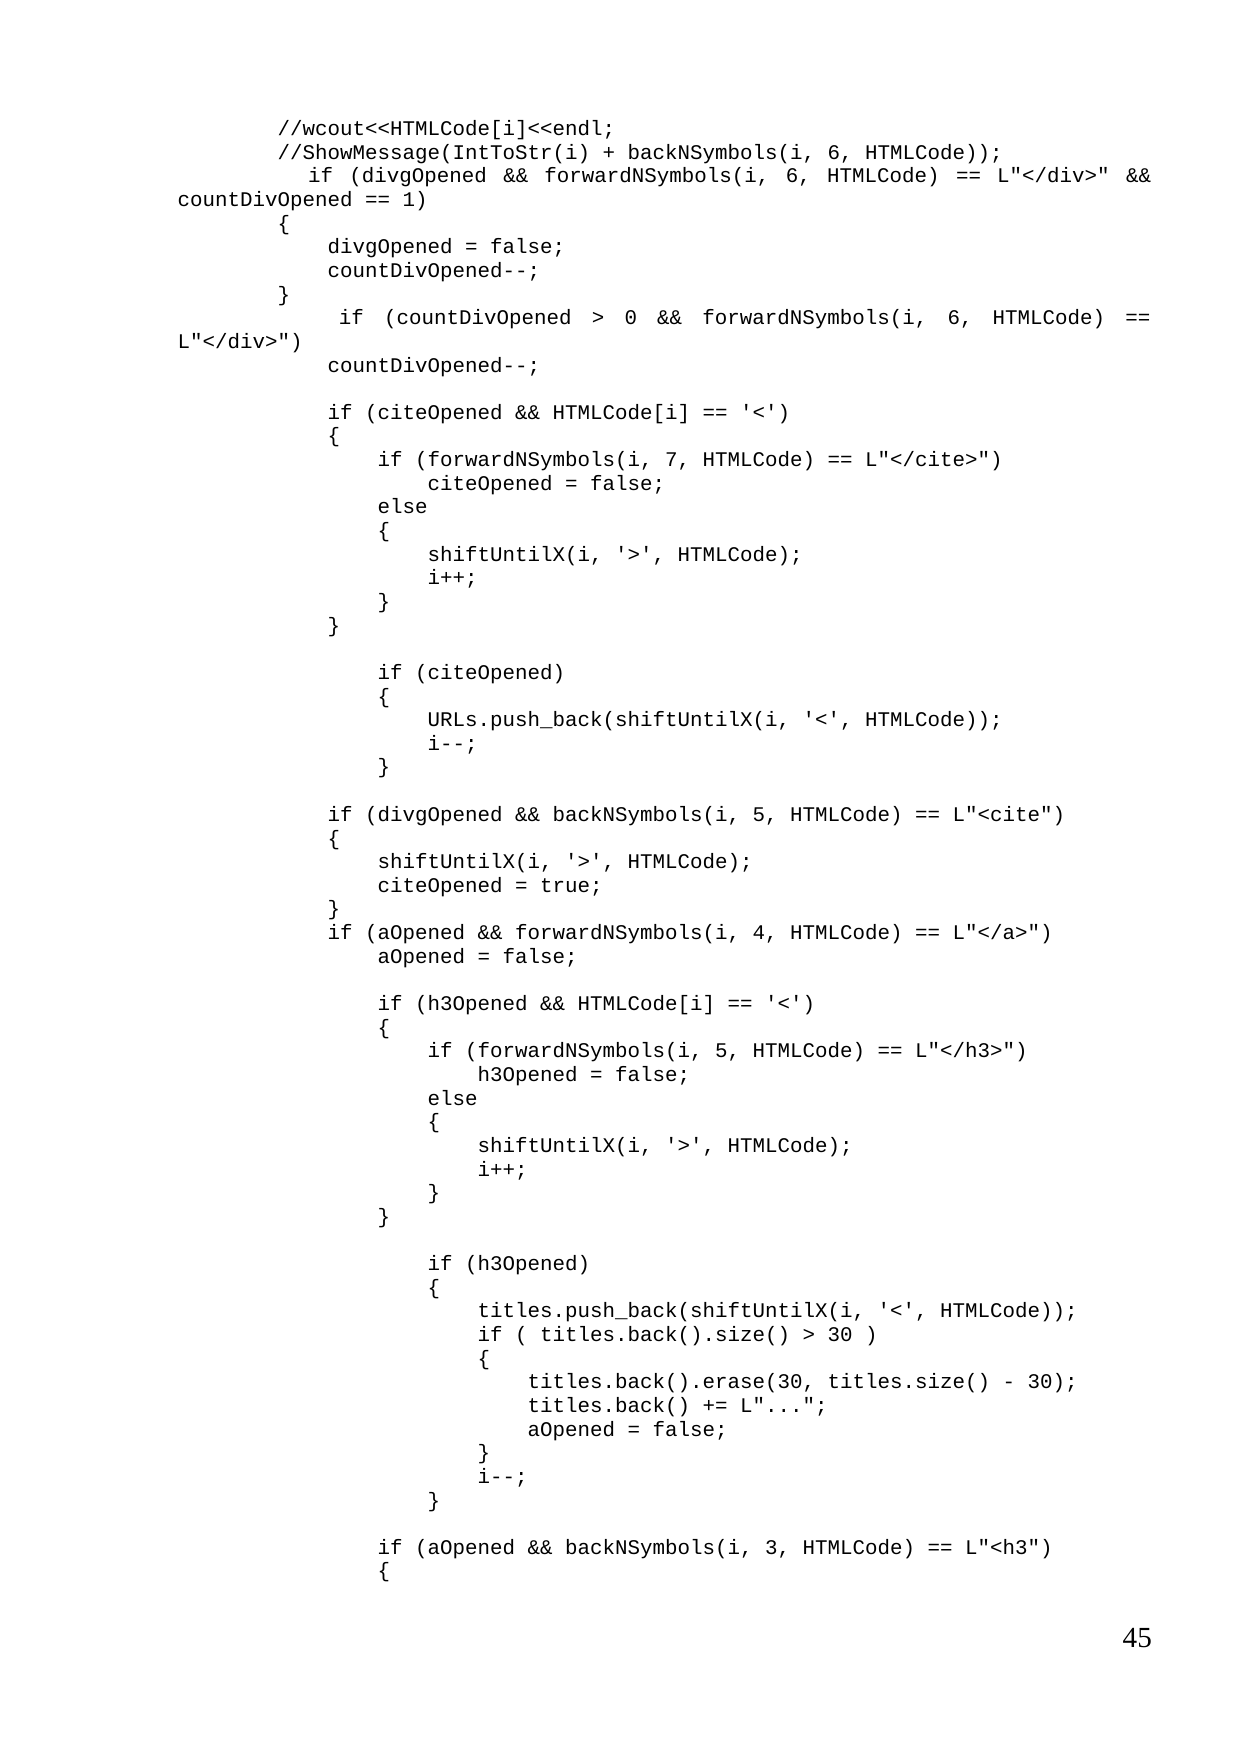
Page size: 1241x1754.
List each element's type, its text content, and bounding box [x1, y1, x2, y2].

text { [177, 1348, 1152, 1371]
text if (forwardNSymbols(i, 5, HTMLCode) == L"</h3>") [177, 1040, 1152, 1064]
text } [177, 757, 1152, 780]
text divgOpened = false; [177, 236, 1152, 260]
text //ShowMessage(IntToStr(i) + backNSymbols(i, 6, HTMLCode)); [177, 142, 1152, 165]
text if (citeOpened) [177, 662, 1152, 686]
text if (forwardNSymbols(i, 7, HTMLCode) == L"</cite>") [177, 449, 1152, 473]
text if (citeOpened && HTMLCode[i] == '<') [177, 402, 1152, 426]
text aOpened = false; [177, 1419, 1152, 1442]
text //wcout<<HTMLCode[i]<<endl; [177, 118, 1152, 142]
text shiftUntilX(i, '>', HTMLCode); [177, 1135, 1152, 1158]
text { [177, 1017, 1152, 1040]
text { [177, 686, 1152, 709]
text if (aOpened && backNSymbols(i, 3, HTMLCode) == L"<h3") [177, 1537, 1152, 1561]
text shiftUntilX(i, '>', HTMLCode); [177, 544, 1152, 567]
text { [177, 213, 1152, 236]
text i++; [177, 1158, 1152, 1182]
text shiftUntilX(i, '>', HTMLCode); [177, 851, 1152, 875]
text { [177, 1277, 1152, 1300]
text aOpened = false; [177, 946, 1152, 969]
text { [177, 1561, 1152, 1584]
text i--; [177, 1466, 1152, 1489]
text if (aOpened && forwardNSymbols(i, 4, HTMLCode) == L"</a>") [177, 922, 1152, 946]
text else [177, 496, 1152, 520]
text } [177, 898, 1152, 922]
text i++; [177, 567, 1152, 591]
text if (countDivOpened > 0 && forwardNSymbols(i, 6, HTMLCode) == L"</div>") [177, 307, 1152, 354]
text } [177, 1442, 1152, 1466]
text } [177, 1206, 1152, 1229]
text citeOpened = true; [177, 875, 1152, 898]
text { [177, 426, 1152, 449]
text citeOpened = false; [177, 473, 1152, 496]
text } [177, 615, 1152, 638]
text countDivOpened--; [177, 260, 1152, 284]
text if (h3Opened) [177, 1253, 1152, 1277]
text titles.back() += L"..."; [177, 1395, 1152, 1419]
text { [177, 520, 1152, 544]
text h3Opened = false; [177, 1064, 1152, 1088]
text } [177, 1489, 1152, 1513]
text { [177, 827, 1152, 851]
text if ( titles.back().size() > 30 ) [177, 1324, 1152, 1348]
text } [177, 1182, 1152, 1206]
text titles.push_back(shiftUntilX(i, '<', HTMLCode)); [177, 1300, 1152, 1324]
text { [177, 1111, 1152, 1135]
text if (divgOpened && backNSymbols(i, 5, HTMLCode) == L"<cite") [177, 804, 1152, 827]
text } [177, 284, 1152, 307]
text } [177, 591, 1152, 615]
text if (divgOpened && forwardNSymbols(i, 6, HTMLCode) == L"</div>" && countDivOpened == 1) [177, 165, 1152, 213]
text else [177, 1088, 1152, 1111]
text if (h3Opened && HTMLCode[i] == '<') [177, 993, 1152, 1017]
text i--; [177, 733, 1152, 757]
text titles.back().erase(30, titles.size() - 30); [177, 1371, 1152, 1395]
text countDivOpened--; [177, 354, 1152, 378]
text URLs.push_back(shiftUntilX(i, '<', HTMLCode)); [177, 709, 1152, 733]
